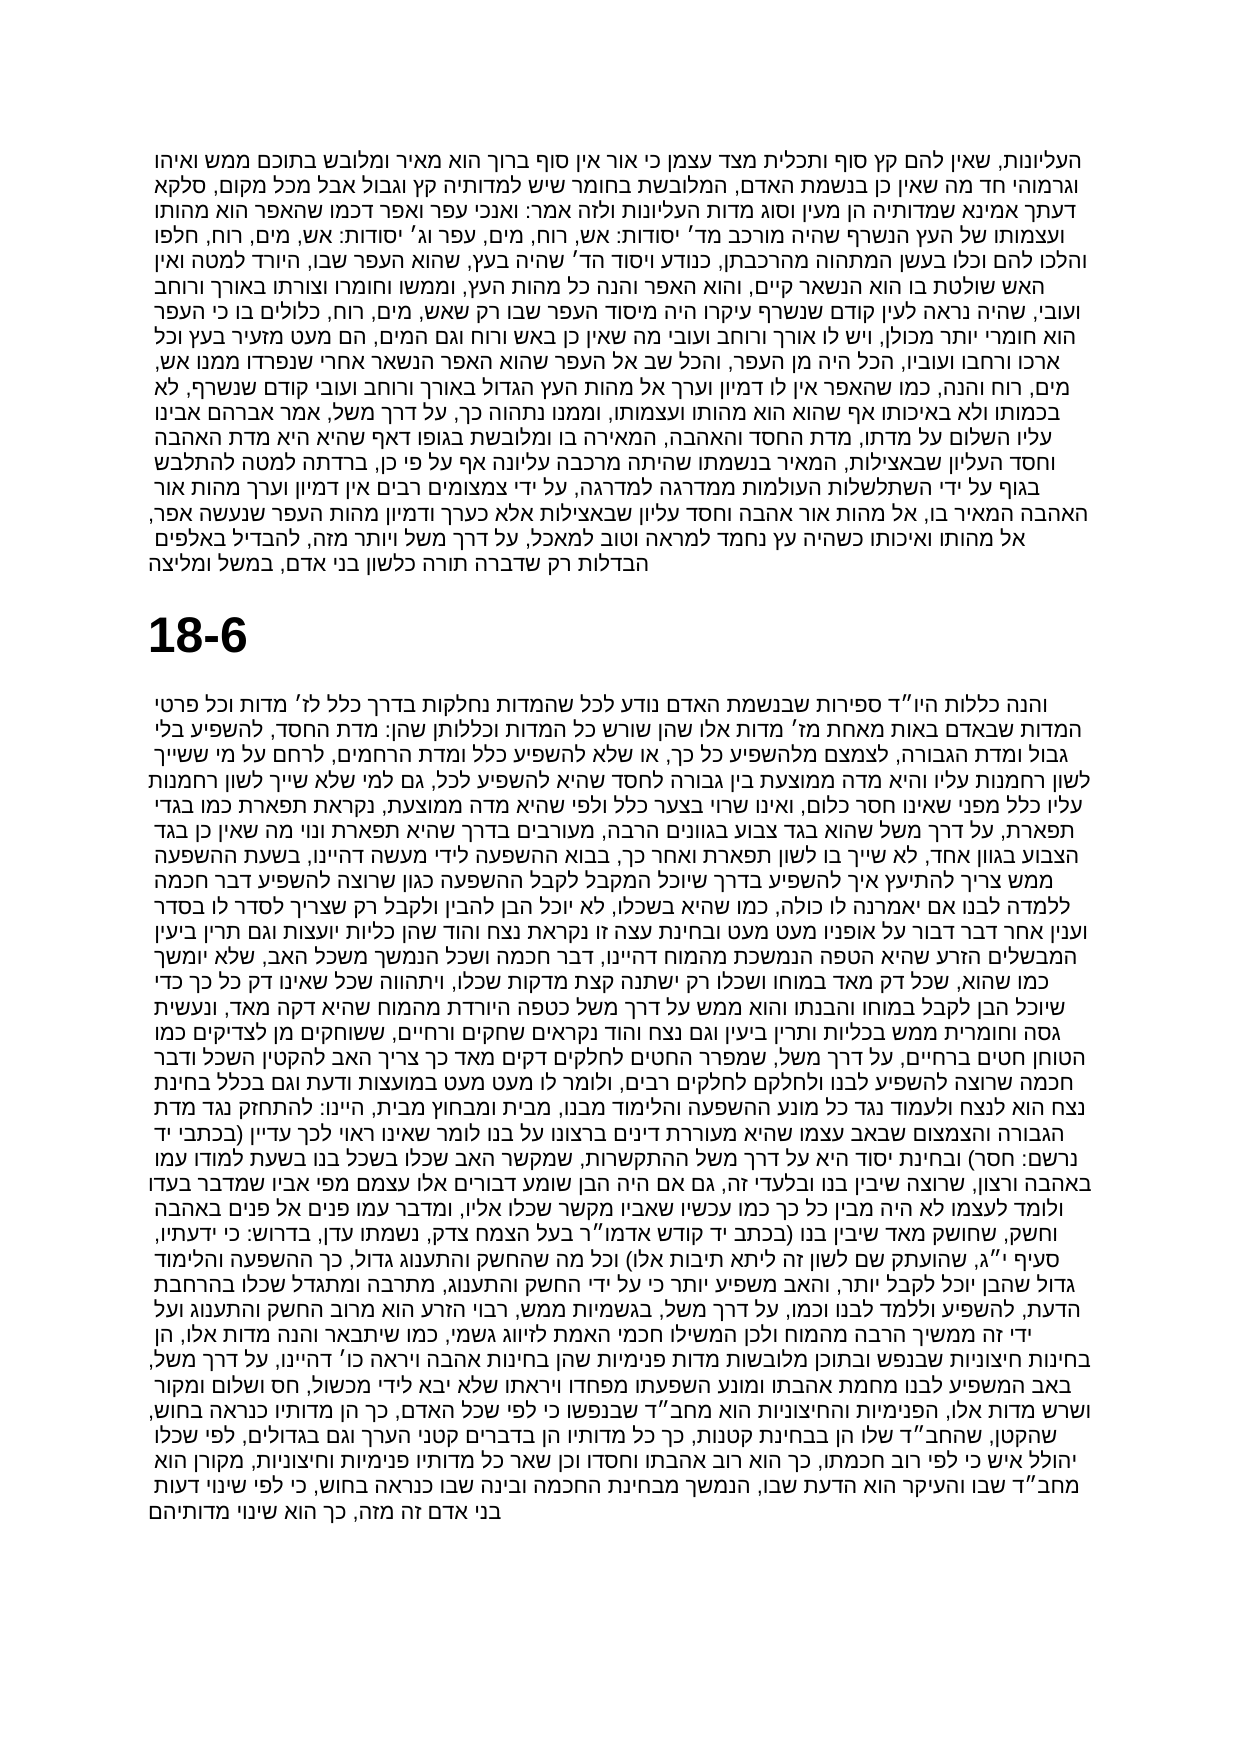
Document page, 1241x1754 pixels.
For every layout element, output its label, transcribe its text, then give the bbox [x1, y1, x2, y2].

text 18-6 [148, 605, 1093, 663]
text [148, 148, 1093, 576]
text והנה כללות היו״ד ספירות שבנשמת האדם נודע לכל שהמדות נחלקות בדרך כלל לז׳ מדות וכל פרטי המדות שבאדם באות מאחת מז׳ מדות אלו שהן שורש כל המדות וכללותן שהן: מדת החסד, להשפיע בלי גבול ומדת הגבורה, לצמצם מלהשפיע כל כך, או שלא להשפיע כלל ומדת הרחמים, לרחם על מי ששייך לשון רחמנות עליו והיא מדה ממוצעת בין גבורה לחסד שהיא להשפיע לכל, גם למי שלא שייך לשון רחמנות עליו כלל מפני שאינו חסר כלום, ואינו שרוי בצער כלל ולפי שהיא מדה ממוצעת, נקראת תפארת כמו בגדי תפארת, על דרך משל שהוא בגד צבוע בגוונים הרבה, מעורבים בדרך שהיא תפארת ונוי מה שאין כן בגד הצבוע בגוון אחד, לא שייך בו לשון תפארת ואחר כך, בבוא ההשפעה לידי מעשה דהיינו, בשעת ההשפעה ממש צריך להתיעץ איך להשפיע בדרך שיוכל המקבל לקבל ההשפעה כגון שרוצה להשפיע דבר חכמה ללמדה לבנו אם יאמרנה לו כולה, כמו שהיא בשכלו, לא יוכל הבן להבין ולקבל רק שצריך לסדר לו בסדר וענין אחר דבר דבור על אופניו מעט מעט ובחינת עצה זו נקראת נצח והוד שהן כליות יועצות וגם תרין ביעין המבשלים הזרע שהיא הטפה הנמשכת מהמוח דהיינו, דבר חכמה ושכל הנמשך משכל האב, שלא יומשך כמו שהוא, שכל דק מאד במוחו ושכלו רק ישתנה קצת מדקות שכלו, ויתהווה שכל שאינו דק כל כך כדי שיוכל הבן לקבל במוחו והבנתו והוא ממש על דרך משל כטפה היורדת מהמוח שהיא דקה מאד, ונעשית גסה וחומרית ממש בכליות ותרין ביעין וגם נצח והוד נקראים שחקים ורחיים, ששוחקים מן לצדיקים כמו הטוחן חטים ברחיים, על דרך משל, שמפרר החטים לחלקים דקים מאד כך צריך האב להקטין השכל ודבר חכמה שרוצה להשפיע לבנו ולחלקם לחלקים רבים, ולומר לו מעט מעט במועצות ודעת וגם בכלל בחינת נצח הוא לנצח ולעמוד נגד כל מונע ההשפעה והלימוד מבנו, מבית ומבחוץ מבית, היינו: להתחזק נגד מדת הגבורה והצמצום שבאב עצמו שהיא מעוררת דינים ברצונו על בנו לומר שאינו ראוי לכך עדיין (בכתבי יד נרשם: חסר) ובחינת יסוד היא על דרך משל ההתקשרות, שמקשר האב שכלו בשכל בנו בשעת למודו עמו באהבה ורצון, שרוצה שיבין בנו ובלעדי זה, גם אם היה הבן שומע דבורים אלו עצמם מפי אביו שמדבר בעדו ולומד לעצמו לא היה מבין כל כך כמו עכשיו שאביו מקשר שכלו אליו, ומדבר עמו פנים אל פנים באהבה וחשק, שחושק מאד שיבין בנו (בכתב יד קודש אדמו״ר בעל הצמח צדק, נשמתו עדן, בדרוש: כי ידעתיו, סעיף י״ג, שהועתק שם לשון זה ליתא תיבות אלו) וכל מה שהחשק והתענוג גדול, כך ההשפעה והלימוד גדול שהבן יוכל לקבל יותר, והאב משפיע יותר כי על ידי החשק והתענוג, מתרבה ומתגדל שכלו בהרחבת הדעת, להשפיע וללמד לבנו וכמו, על דרך משל, בגשמיות ממש, רבוי הזרע הוא מרוב החשק והתענוג ועל ידי זה ממשיך הרבה מהמוח ולכן המשילו חכמי האמת לזיווג גשמי, כמו שיתבאר והנה מדות אלו, הן בחינות חיצוניות שבנפש ובתוכן מלובשות מדות פנימיות שהן בחינות אהבה ויראה כו׳ דהיינו, על דרך משל, באב המשפיע לבנו מחמת אהבתו ומונע השפעתו מפחדו ויראתו שלא יבא לידי מכשול, חס ושלום ומקור ושרש מדות אלו, הפנימיות והחיצוניות הוא מחב״ד שבנפשו כי לפי שכל האדם, כך הן מדותיו כנראה בחוש, שהקטן, שהחב״ד שלו הן בבחינת קטנות, כך כל מדותיו הן בדברים קטני הערך וגם בגדולים, לפי שכלו יהולל איש כי לפי רוב חכמתו, כך הוא רוב אהבתו וחסדו וכן שאר כל מדותיו פנימיות וחיצוניות, מקורן הוא מחב״ד שבו והעיקר הוא הדעת שבו, הנמשך מבחינת החכמה ובינה שבו כנראה בחוש, כי לפי שינוי דעות בני אדם זה מזה, כך הוא שינוי מדותיהם [148, 692, 1093, 1524]
